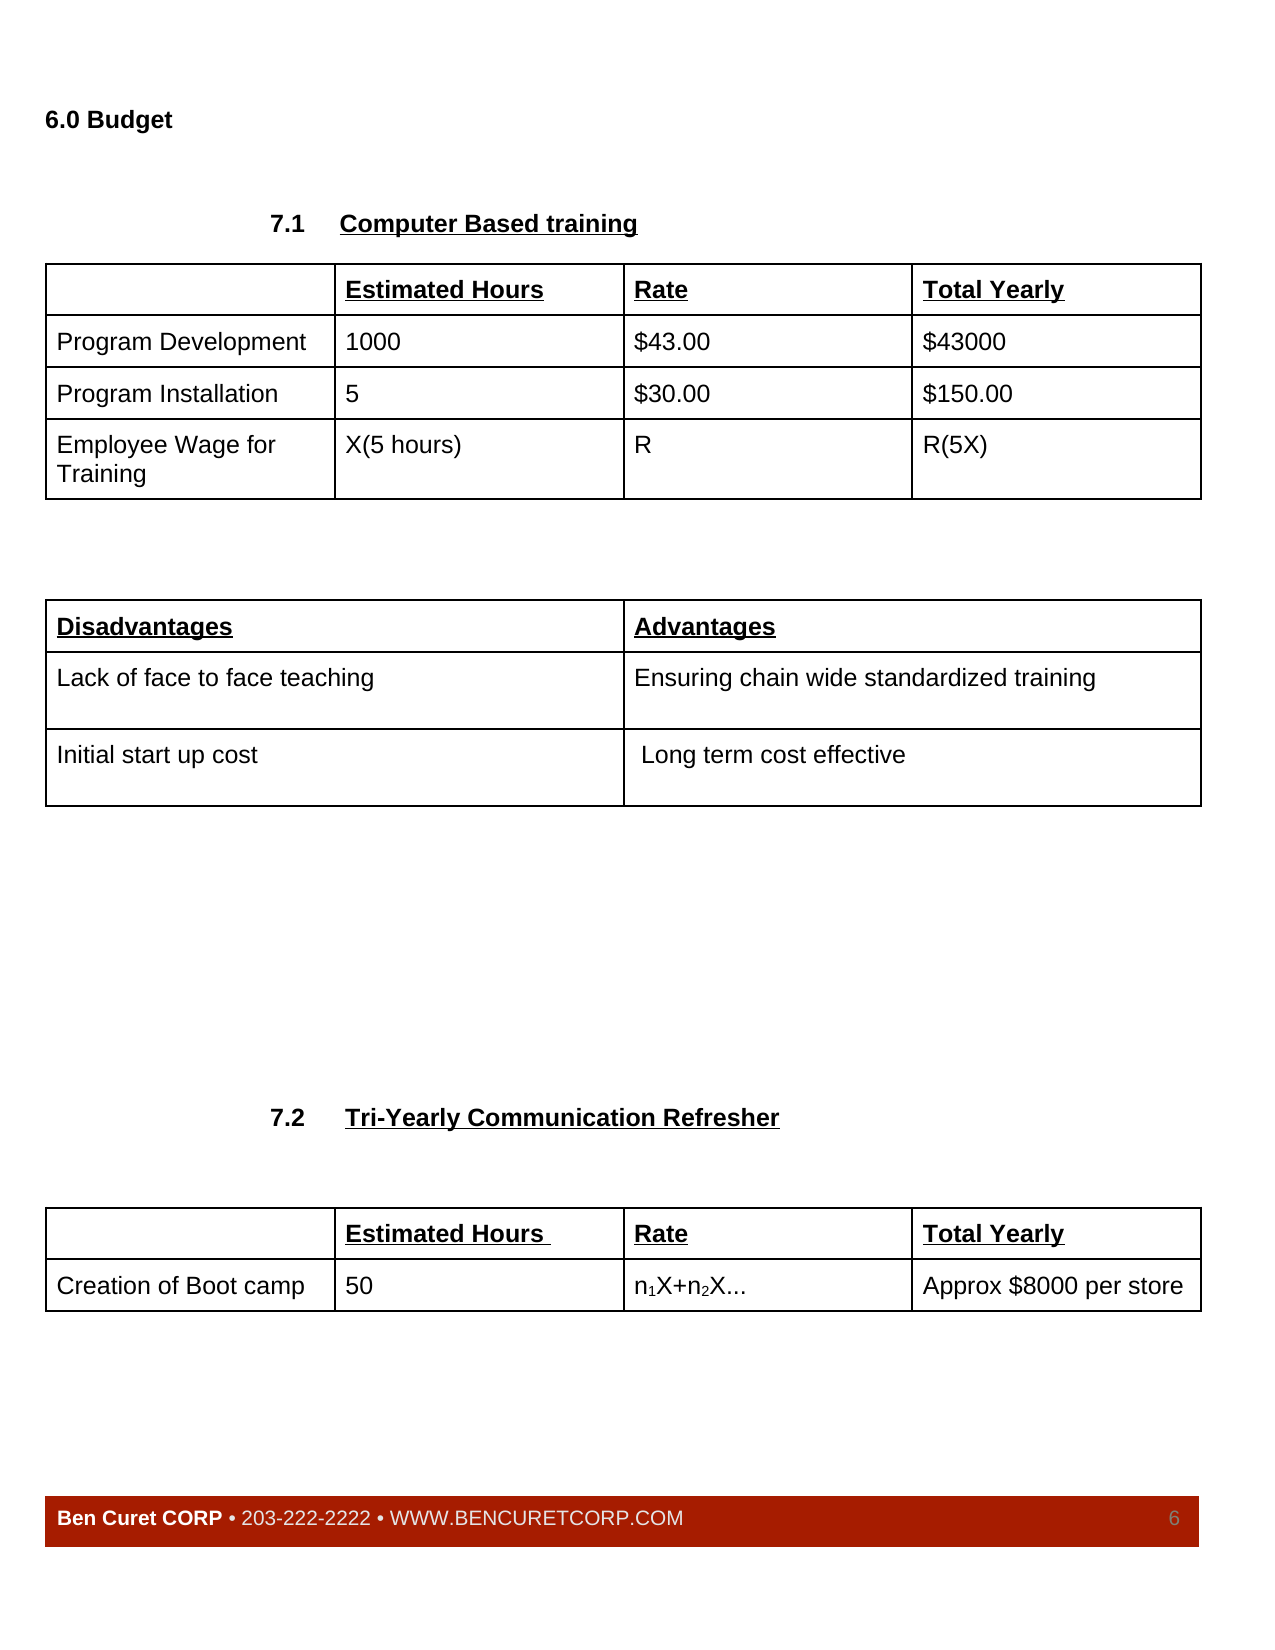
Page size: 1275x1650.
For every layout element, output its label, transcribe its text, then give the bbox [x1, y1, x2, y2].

table_cell R(5X) [913, 420, 1200, 498]
table_cell Lack of face to face teaching [47, 653, 623, 728]
table_header Disadvantages [47, 601, 623, 651]
table_header Total Yearly [913, 265, 1200, 314]
table_cell $150.00 [913, 368, 1200, 418]
table_header [47, 1209, 334, 1258]
table_cell Long term cost effective [625, 730, 1200, 805]
table_header Estimated Hours [336, 265, 623, 314]
table_header Rate [625, 265, 911, 314]
table_cell Initial start up cost [47, 730, 623, 805]
table_cell 50 [336, 1260, 623, 1310]
table_cell $43000 [913, 316, 1200, 366]
text 6.0 Budget [45, 105, 1200, 134]
table_cell 5 [336, 368, 623, 418]
table_cell $43.00 [625, 316, 911, 366]
table_cell n1X+n2X... [625, 1260, 911, 1310]
text 7.1 Computer Based training [45, 208, 1200, 237]
table_header Total Yearly [913, 1209, 1200, 1258]
table_header Advantages [625, 601, 1200, 651]
table_header [47, 265, 334, 314]
table_header Estimated Hours [336, 1209, 623, 1258]
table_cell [47, 1260, 334, 1310]
table_cell Employee Wage for Training [47, 420, 334, 498]
text 7.2 Tri-Yearly Communication Refresher [45, 1103, 1200, 1132]
table_cell Program Installation [47, 368, 334, 418]
table_cell X(5 hours) [336, 420, 623, 498]
table_cell Ensuring chain wide standardized training [625, 653, 1200, 728]
table_header Rate [625, 1209, 911, 1258]
table_cell Program Development [47, 316, 334, 366]
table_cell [913, 1260, 1200, 1310]
table_cell 1000 [336, 316, 623, 366]
table_cell R [625, 420, 911, 498]
table_cell $30.00 [625, 368, 911, 418]
